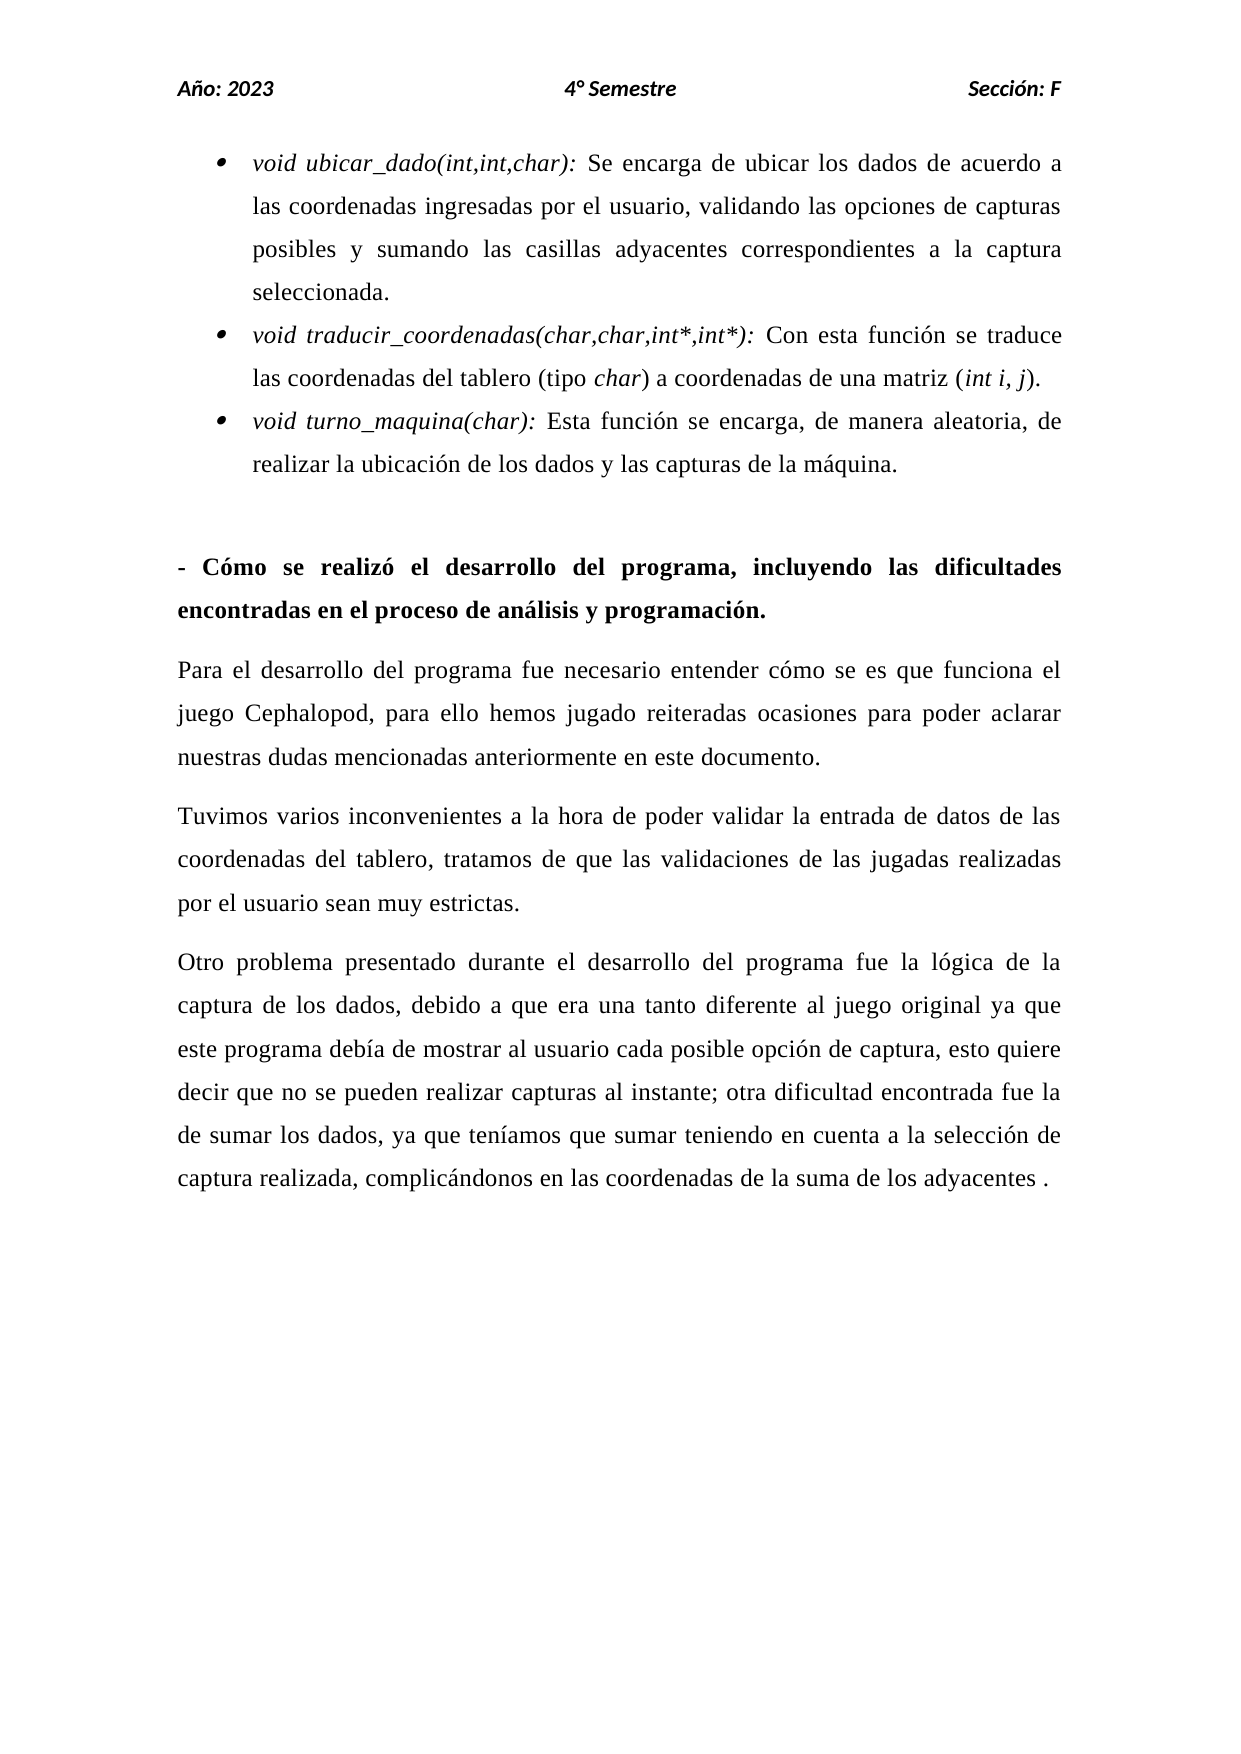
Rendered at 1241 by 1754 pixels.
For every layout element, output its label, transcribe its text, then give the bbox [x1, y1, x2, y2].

list void traducir_coordenadas(char,char,int*,int*): Con esta función se traduce las coordenadas del tablero (tipo char) a coordenadas de una matriz (int i, j). [215, 320, 1063, 392]
text Otro problema presentado durante el desarrollo del programa fue la lógica de la captura de los dados, debido a que era una tanto diferente al juego original ya que este programa debía de mostrar al usuario cada posible opción de captura, esto quiere decir que no se pueden realizar capturas al instante; otra dificultad encontrada fue la de sumar los dados, ya que teníamos que sumar teniendo en cuenta a la selección de captura realizada, complicándonos en las coordenadas de la suma de los adyacentes . [177, 947, 1063, 1192]
list void turno_maquina(char): Esta función se encarga, de manera aleatoria, de realizar la ubicación de los dados y las capturas de la máquina. [215, 406, 1063, 478]
text - Cómo se realizó el desarrollo del programa, incluyendo las dificultades encontradas en el proceso de análisis y programación. [177, 509, 1063, 624]
list void ubicar_dado(int,int,char): Se encarga de ubicar los dados de acuerdo a las coordenadas ingresadas por el usuario, validando las opciones de capturas posibles y sumando las casillas adyacentes correspondientes a la captura seleccionada. [215, 148, 1063, 306]
text Tuvimos varios inconvenientes a la hora de poder validar la entrada de datos de las coordenadas del tablero, tratamos de que las validaciones de las jugadas realizadas por el usuario sean muy estrictas. [177, 801, 1063, 916]
text Para el desarrollo del programa fue necesario entender cómo se es que funciona el juego Cephalopod, para ello hemos jugado reiteradas ocasiones para poder aclarar nuestras dudas mencionadas anteriormente en este documento. [177, 655, 1063, 770]
